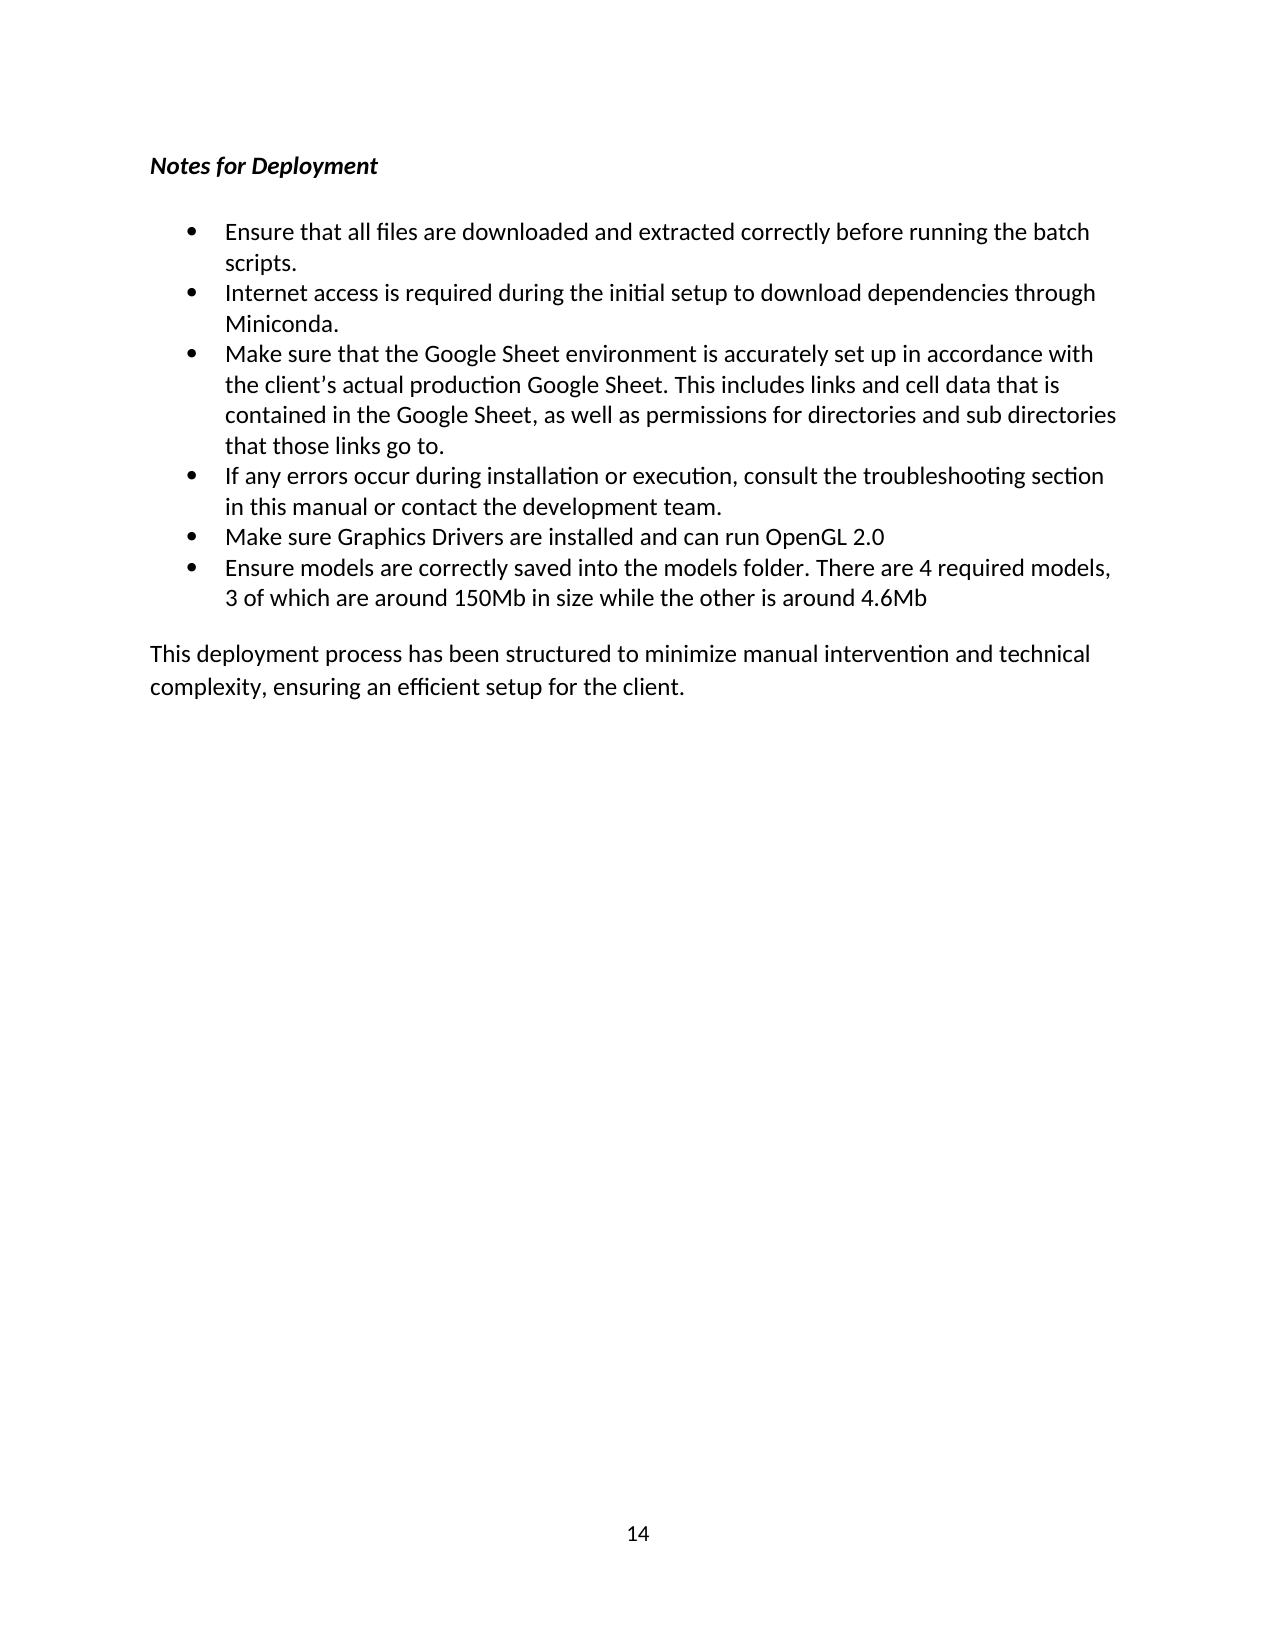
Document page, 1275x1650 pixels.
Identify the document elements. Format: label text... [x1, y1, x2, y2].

list Ensure that all files are downloaded and extracted correctly before running the batch scripts. [187, 216, 1125, 277]
list Ensure models are correctly saved into the models folder. There are 4 required models, 3 of which are around 150Mb in size while the other is around 4.6Mb [187, 552, 1125, 613]
list Internet access is required during the initial setup to download dependencies through Miniconda. [187, 277, 1125, 338]
list If any errors occur during installation or execution, consult the troubleshooting section in this manual or contact the development team. [187, 460, 1125, 521]
list Make sure Graphics Drivers are installed and can run OpenGL 2.0 [187, 521, 1125, 552]
text This deployment process has been structured to minimize manual intervention and technical complexity, ensuring an efficient setup for the client. [150, 638, 1125, 701]
list Make sure that the Google Sheet environment is accurately set up in accordance with the client’s actual production Google Sheet. This includes links and cell data that is contained in the Google Sheet, as well as permissions for directories and sub directories that those links go to. [187, 338, 1125, 460]
subtitle Notes for Deployment [150, 150, 1125, 181]
